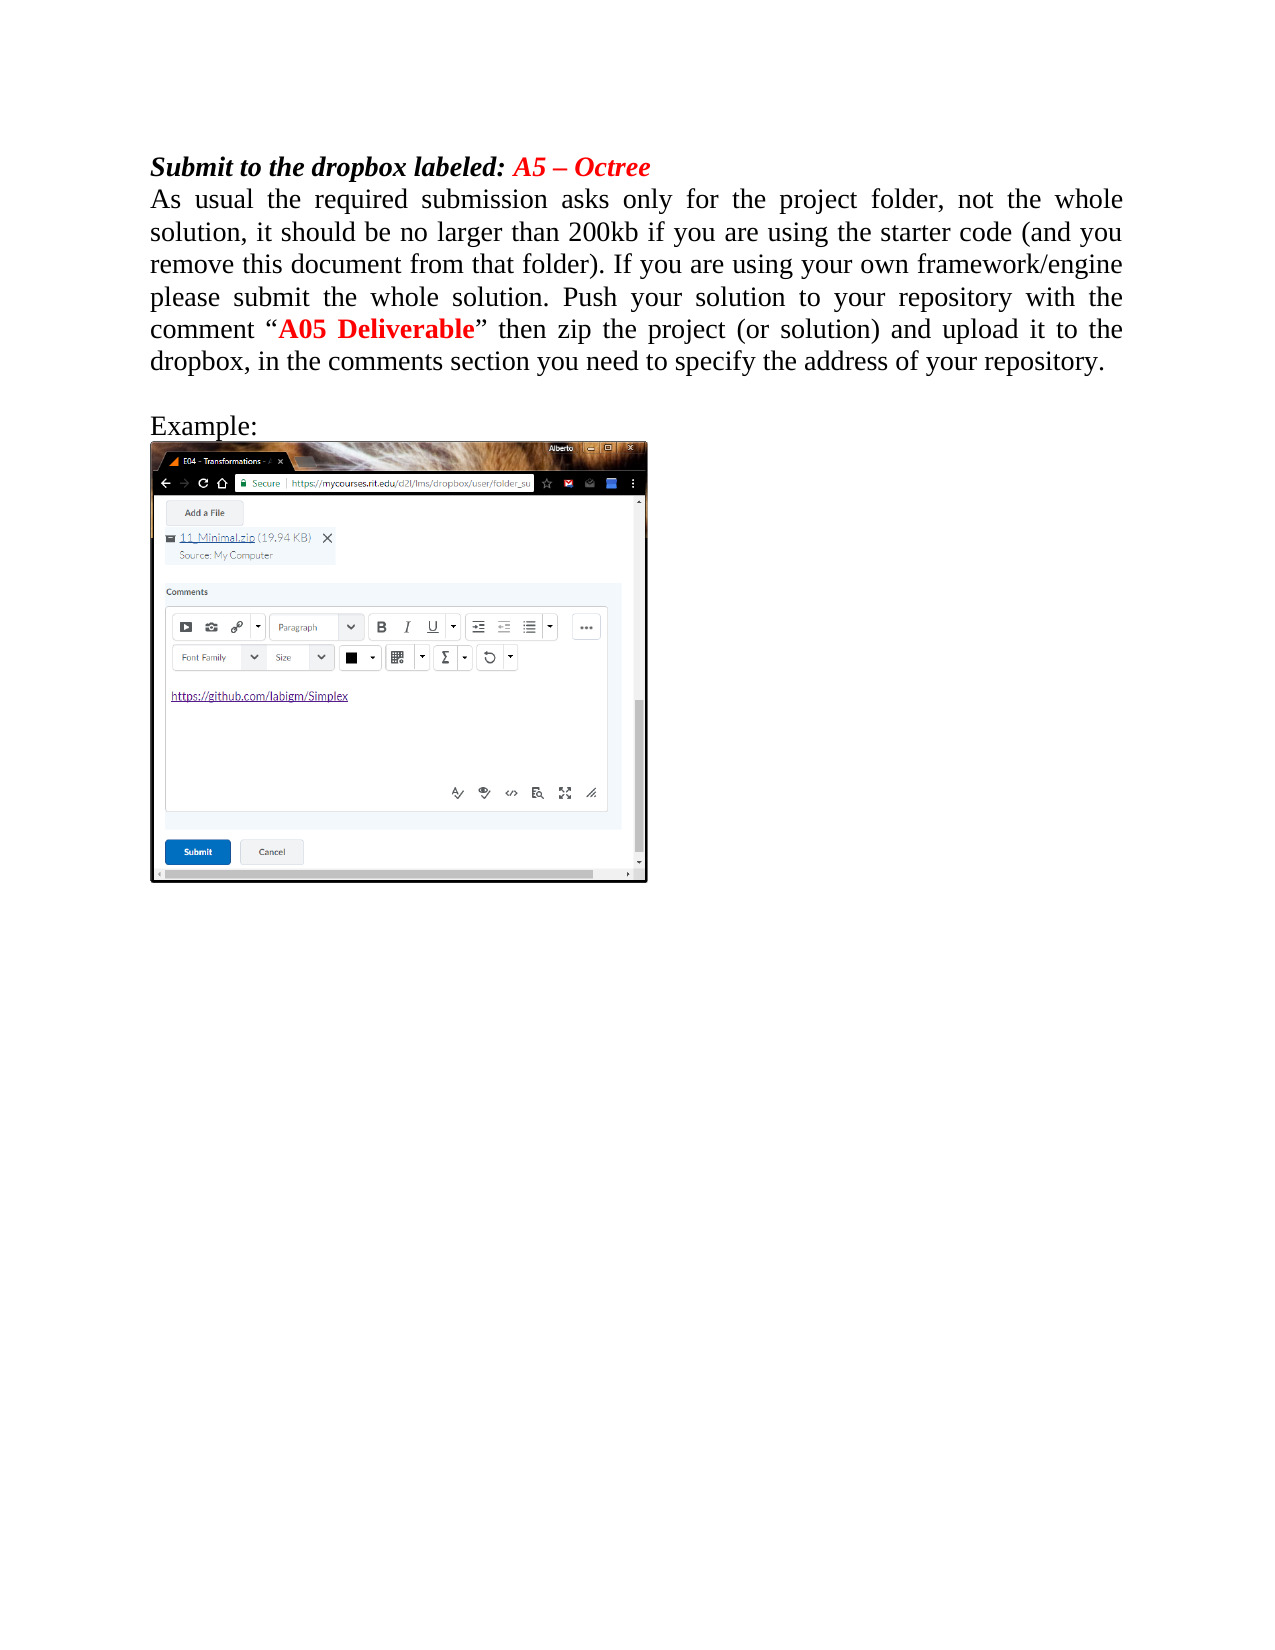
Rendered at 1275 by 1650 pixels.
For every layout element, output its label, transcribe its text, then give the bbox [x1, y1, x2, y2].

text Example: [150, 409, 1125, 442]
text As usual the required submission asks only for the project folder, not the whole solution, it should be no larger than 200kb if you are using the starter code (and you remove this document from that folder). If you are using your own framework/engine please submit the whole solution. Push your solution to your repository with the comment “A05 Deliverable” then zip the project (or solution) and upload it to the dropbox, in the comments section you need to specify the address of your repository. [150, 182, 1125, 377]
picture [150, 441, 648, 883]
text Submit to the dropbox labeled: A5 – Octree [150, 150, 1125, 182]
